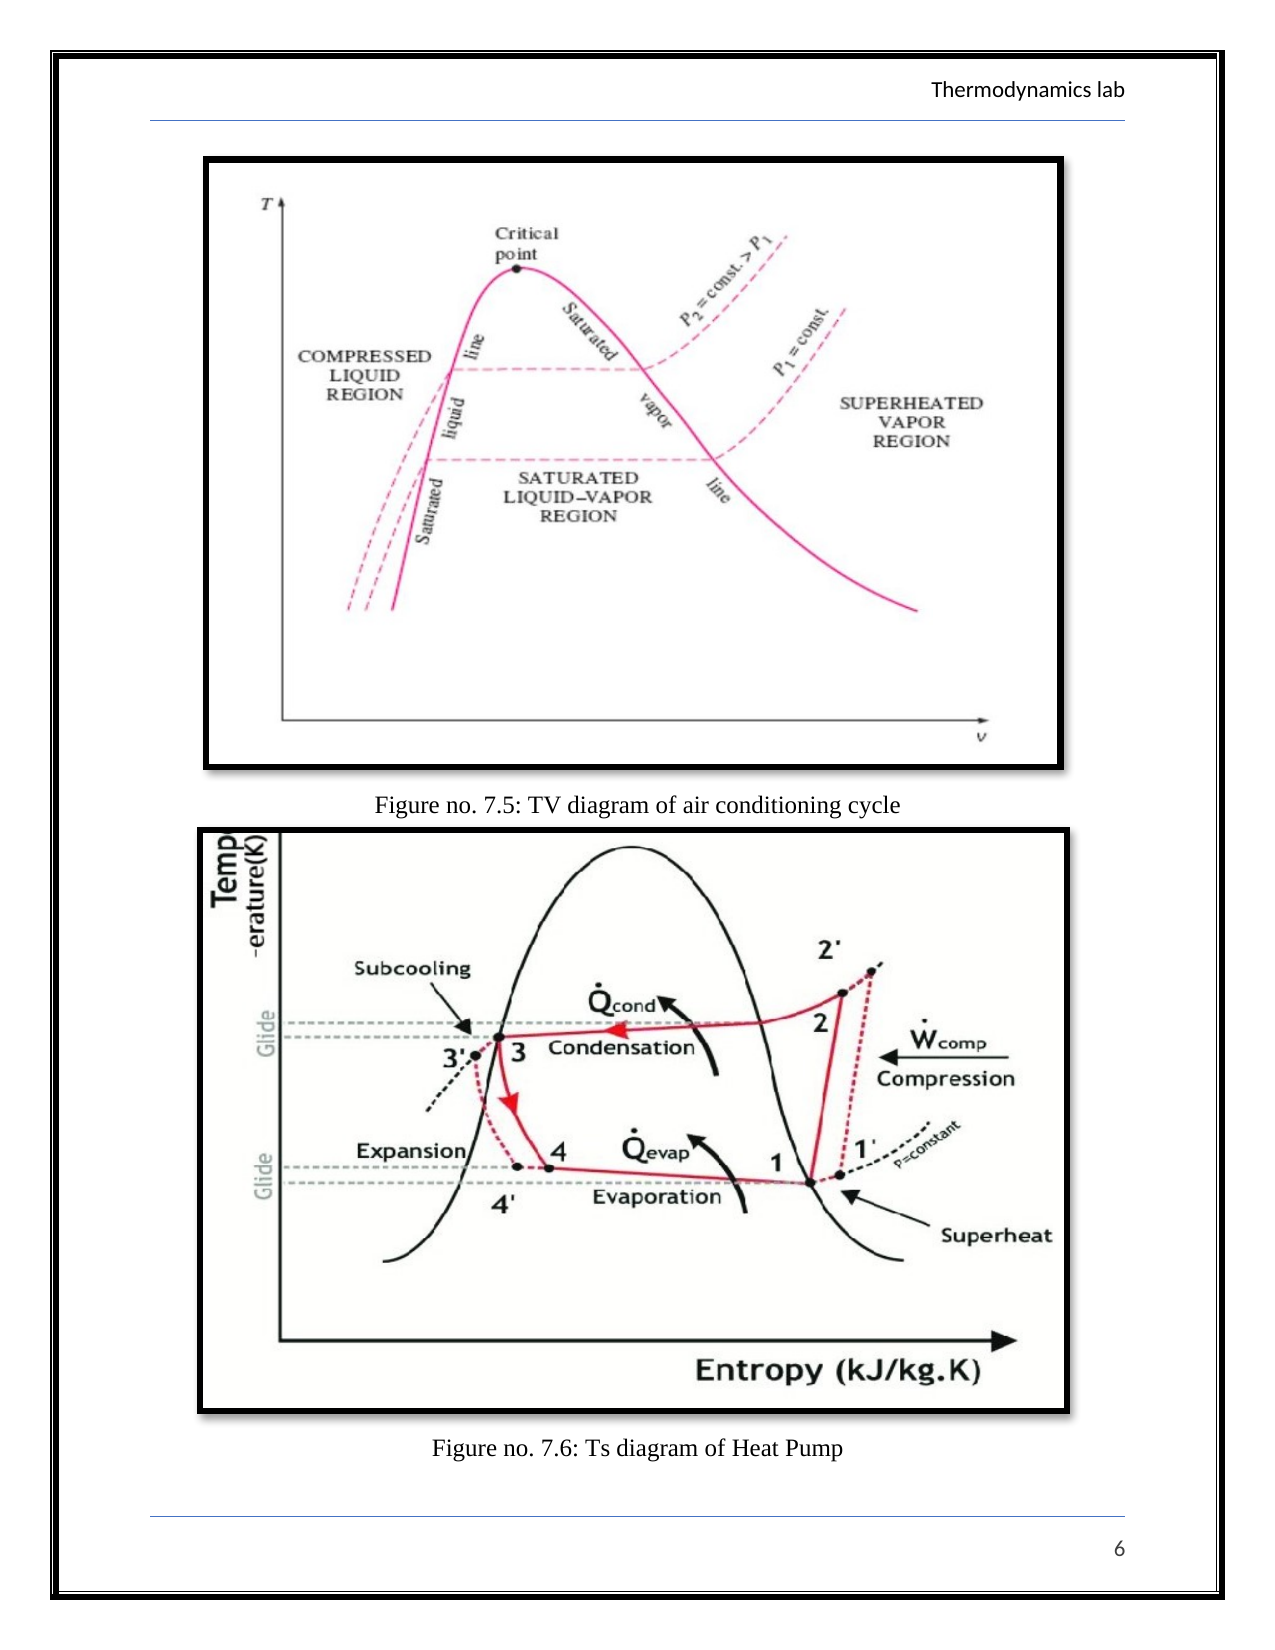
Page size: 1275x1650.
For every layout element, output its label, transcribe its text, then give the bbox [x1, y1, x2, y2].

text Figure no. 7.5: TV diagram of air conditioning cycle [150, 790, 1125, 819]
picture [203, 833, 1064, 1408]
picture [209, 163, 1057, 764]
text Figure no. 7.6: Ts diagram of Heat Pump [150, 1433, 1125, 1461]
